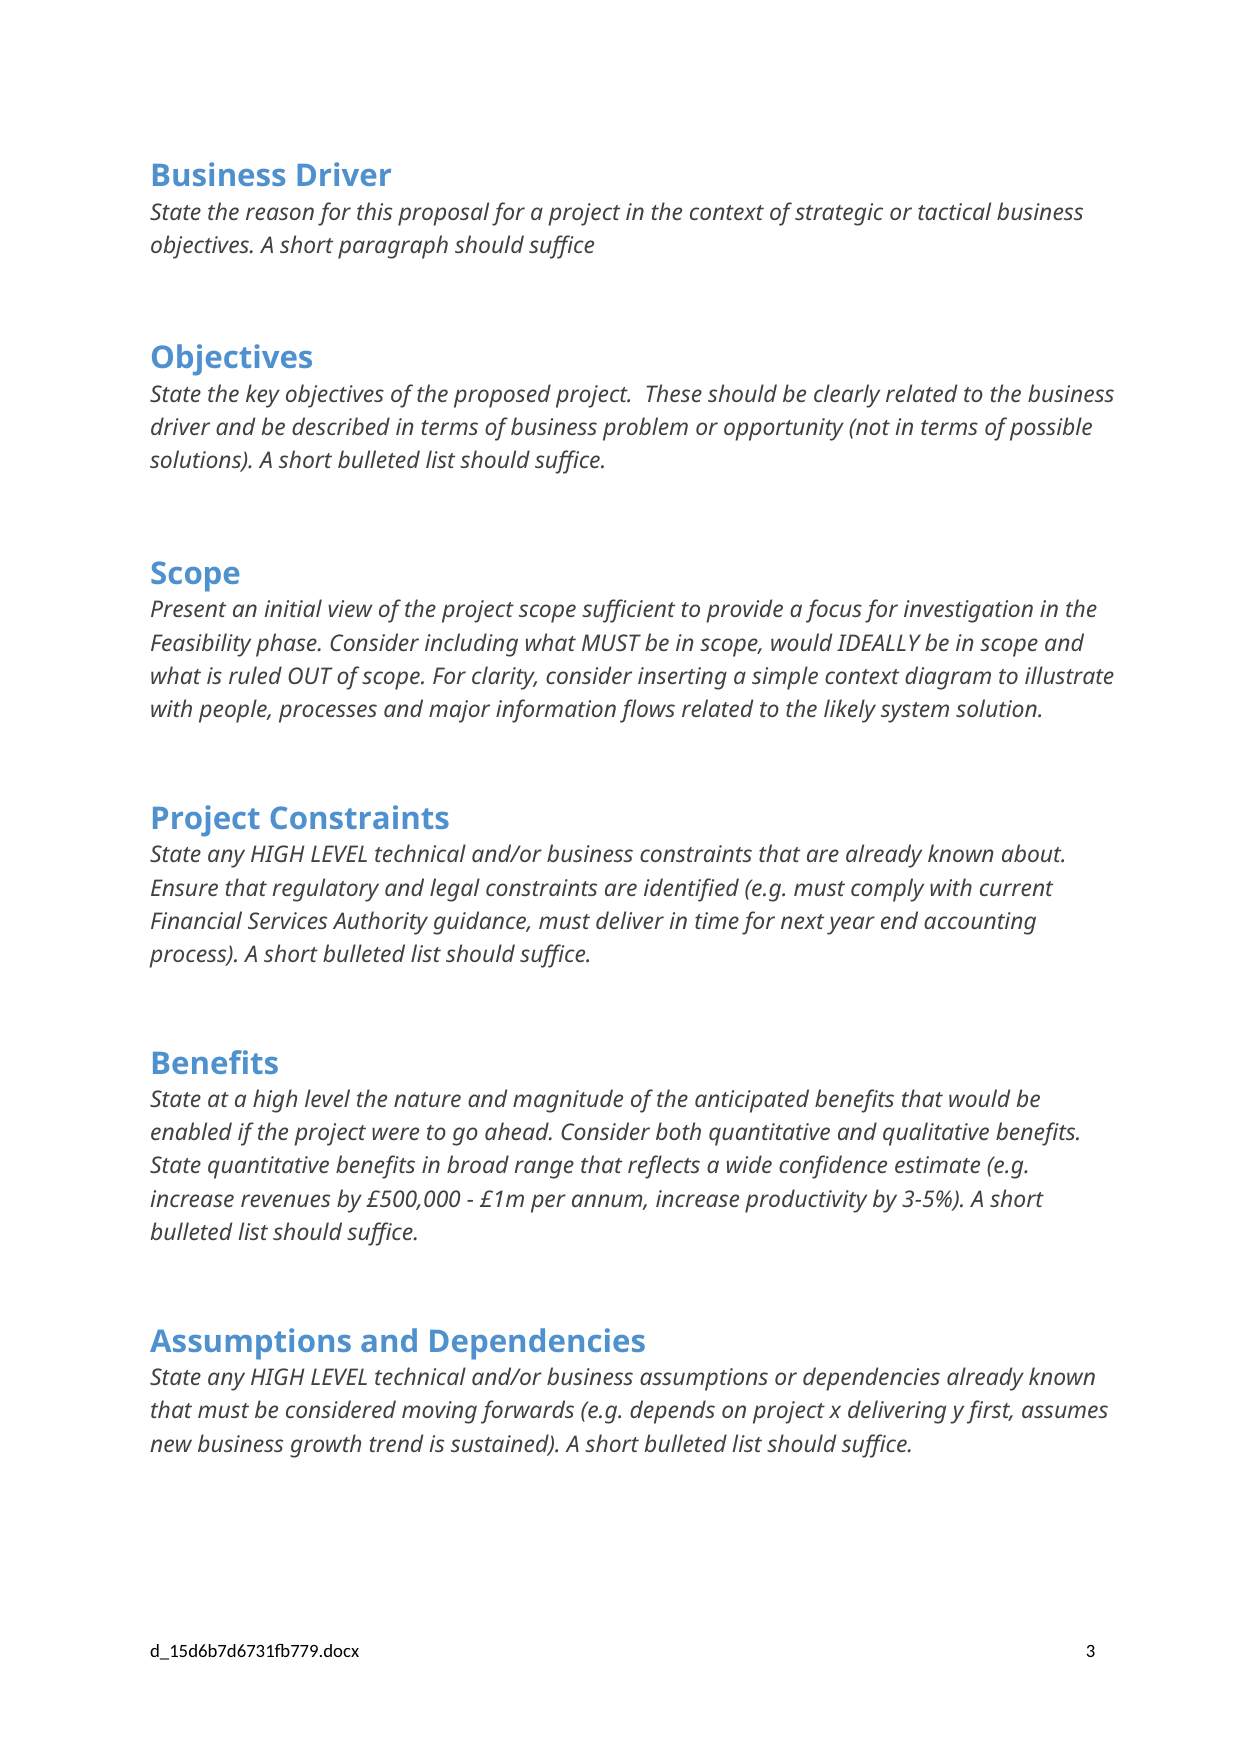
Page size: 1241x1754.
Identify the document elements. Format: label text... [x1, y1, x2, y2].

subtitle Objectives [150, 336, 1120, 378]
subtitle Assumptions and Dependencies [150, 1319, 1120, 1361]
subtitle Scope [150, 551, 1120, 593]
text State the reason for this proposal for a project in the context of strategic or tactical business objectives. A short paragraph should suffice [150, 196, 1120, 260]
text Present an initial view of the project scope sufficient to provide a focus for investigation in the Feasibility phase. Consider including what MUST be in scope, would IDEALLY be in scope and what is ruled OUT of scope. For clarity, consider inserting a simple context diagram to illustrate with people, processes and major information flows related to the likely system solution. [150, 593, 1120, 724]
text State the key objectives of the proposed project. These should be clearly related to the business driver and be described in terms of business problem or opportunity (not in terms of possible solutions). A short bulleted list should suffice. [150, 378, 1120, 476]
subtitle Project Constraints [150, 796, 1120, 838]
subtitle Business Driver [150, 153, 1120, 196]
text State any HIGH LEVEL technical and/or business assumptions or dependencies already known that must be considered moving forwards (e.g. depends on project x delivering y first, assumes new business growth trend is sustained). A short bulleted list should suffice. [150, 1361, 1120, 1459]
subtitle Benefits [150, 1041, 1120, 1083]
text State any HIGH LEVEL technical and/or business constraints that are already known about. Ensure that regulatory and legal constraints are identified (e.g. must comply with current Financial Services Authority guidance, must deliver in time for next year end accounting process). A short bulleted list should suffice. [150, 838, 1120, 969]
text State at a high level the nature and magnitude of the anticipated benefits that would be enabled if the project were to go ahead. Consider both quantitative and qualitative benefits. State quantitative benefits in broad range that reflects a wide confidence estimate (e.g. increase revenues by £500,000 - £1m per annum, increase productivity by 3-5%). A short bulleted list should suffice. [150, 1083, 1120, 1247]
